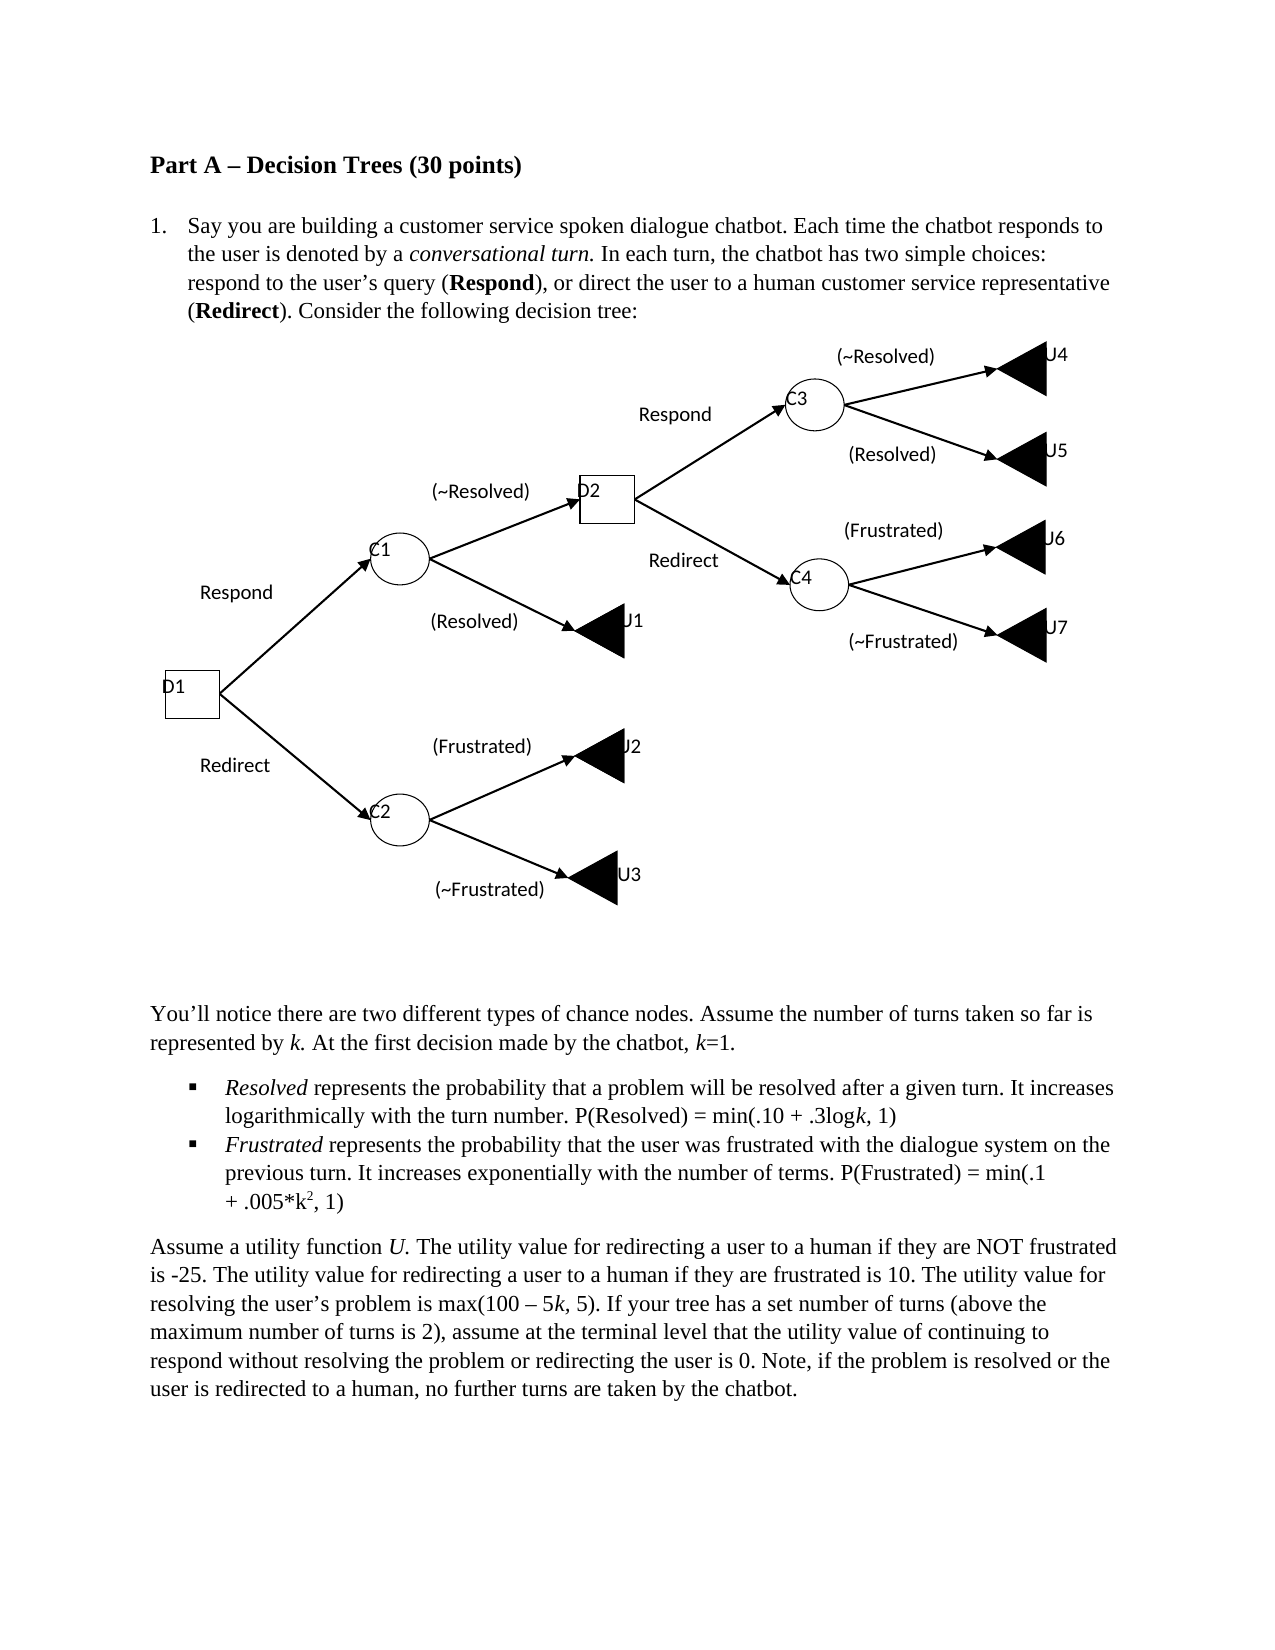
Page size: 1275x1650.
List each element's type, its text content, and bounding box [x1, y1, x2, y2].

list Say you are building a customer service spoken dialogue chatbot. Each time the chatbot responds to the user is denoted by a conversational turn. In each turn, the chatbot has two simple choices: respond to the user’s query (Respond), or direct the user to a human customer service representative (Redirect). Consider the following decision tree: [150, 212, 1125, 324]
list Frustrated represents the probability that the user was frustrated with the dialogue system on the previous turn. It increases exponentially with the number of terms. P(Frustrated) = min(.1 + .005*k2, 1) [187, 1131, 1125, 1214]
text You’ll notice there are two different types of chance nodes. Assume the number of turns taken so far is represented by k. At the first decision made by the chatbot, k=1. [150, 1001, 1125, 1055]
list Resolved represents the probability that a problem will be resolved after a given turn. It increases logarithmically with the turn number. P(Resolved) = min(.10 + .3logk, 1) [187, 1074, 1125, 1129]
text Part A – Decision Trees (30 points) [150, 150, 1125, 179]
text Assume a utility function U. The utility value for redirecting a user to a human if they are NOT frustrated is -25. The utility value for redirecting a user to a human if they are frustrated is 10. The utility value for resolving the user’s problem is max(100 – 5k, 5). If your tree has a set number of turns (above the maximum number of turns is 2), assume at the terminal level that the utility value of continuing to respond without resolving the problem or redirecting the user is 0. Note, if the problem is resolved or the user is redirected to a human, no further turns are taken by the chatbot. [150, 1233, 1125, 1401]
